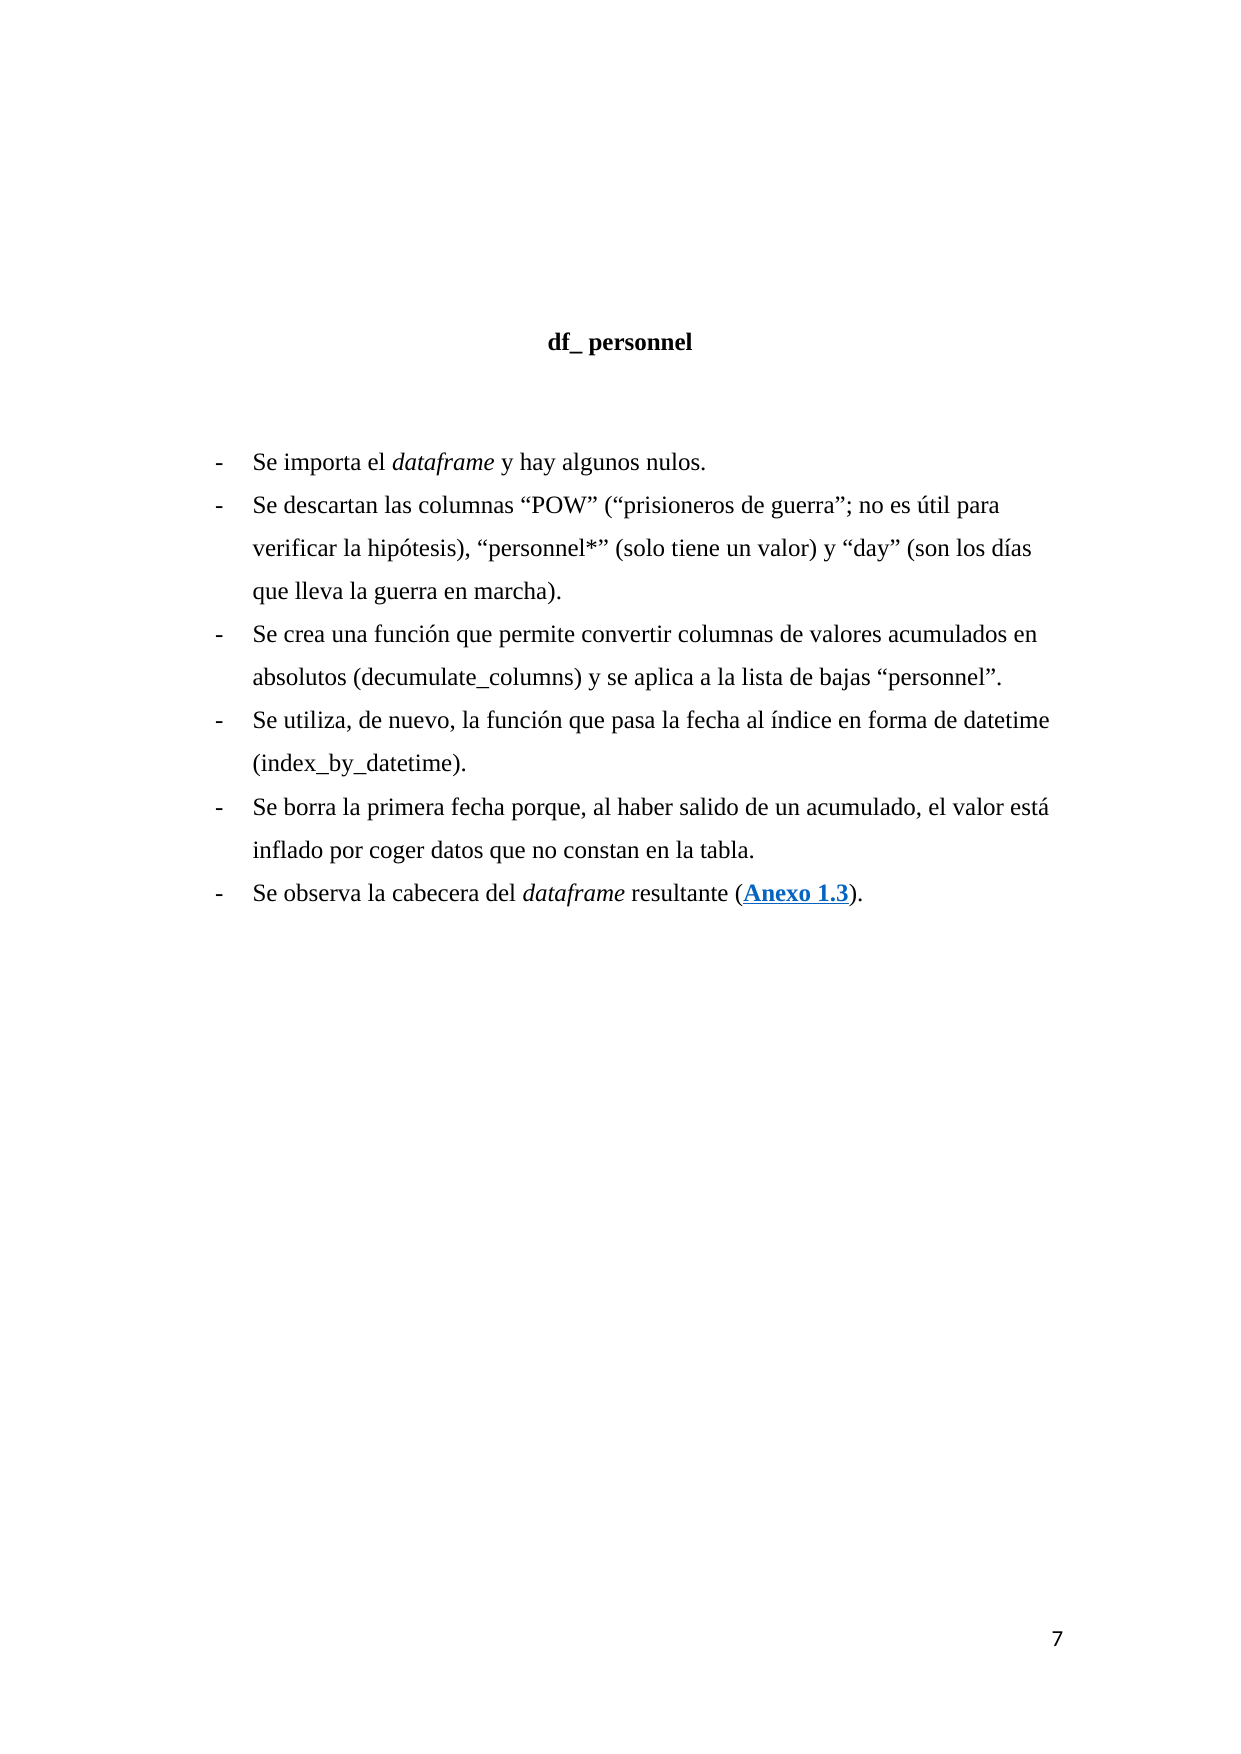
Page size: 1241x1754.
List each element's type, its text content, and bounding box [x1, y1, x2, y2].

list Se importa el dataframe y hay algunos nulos. [215, 447, 1063, 475]
list Se borra la primera fecha porque, al haber salido de un acumulado, el valor está inflado por coger datos que no constan en la tabla. [215, 792, 1063, 863]
list Se descartan las columnas “POW” (“prisioneros de guerra”; no es útil para verificar la hipótesis), “personnel*” (solo tiene un valor) y “day” (son los días que lleva la guerra en marcha). [215, 490, 1063, 605]
text df_ personnel [177, 327, 1063, 356]
list Se utiliza, de nuevo, la función que pasa la fecha al índice en forma de datetime (index_by_datetime). [215, 705, 1063, 777]
list Se observa la cabecera del dataframe resultante (Anexo 1.3). [215, 878, 1063, 907]
list Se crea una función que permite convertir columnas de valores acumulados en absolutos (decumulate_columns) y se aplica a la lista de bajas “personnel”. [215, 619, 1063, 691]
